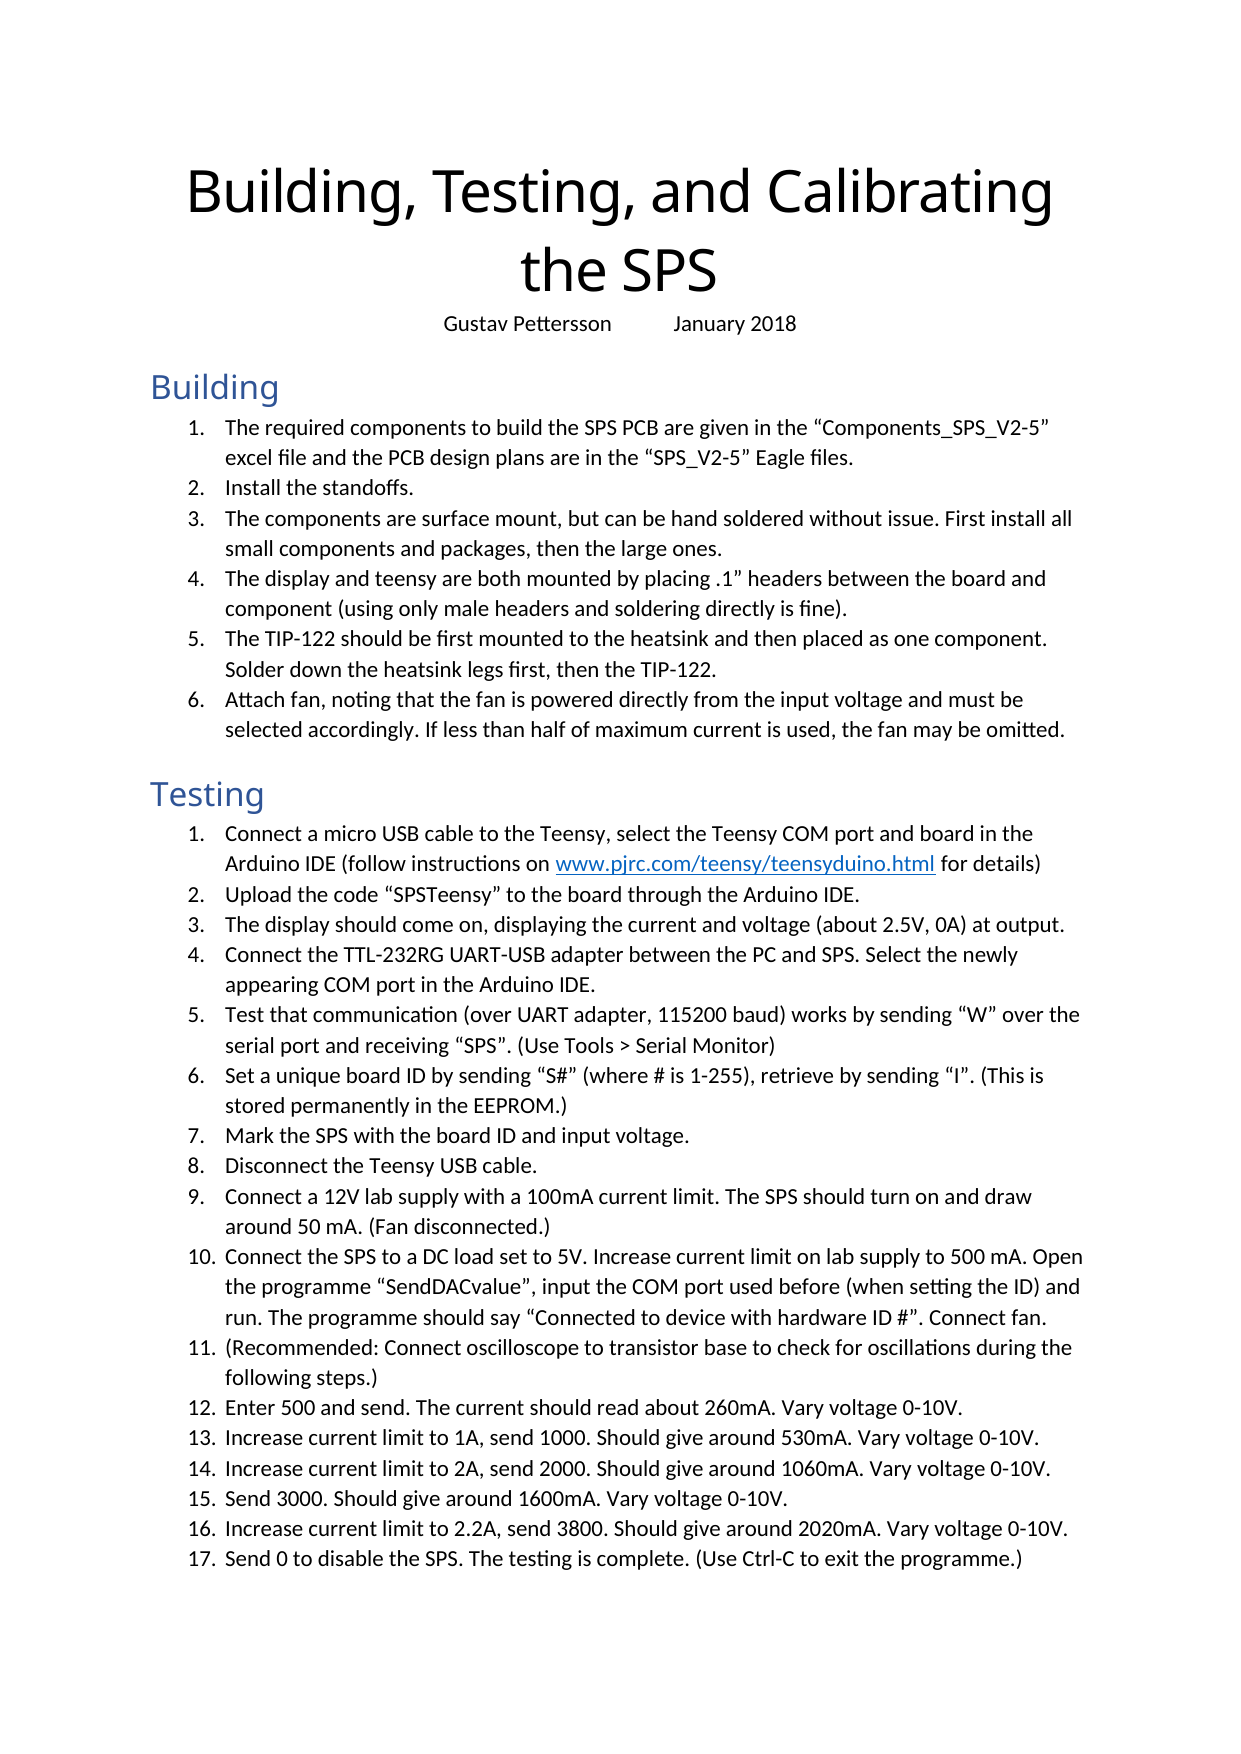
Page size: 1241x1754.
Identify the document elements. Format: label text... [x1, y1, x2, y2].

list Upload the code “SPSTeensy” to the board through the Arduino IDE. [187, 880, 1090, 908]
list Attach fan, noting that the fan is powered directly from the input voltage and must be selected accordingly. If less than half of maximum current is used, the fan may be omitted. [187, 685, 1090, 743]
list Disconnect the Teensy USB cable. [187, 1152, 1090, 1180]
list The TIP-122 should be first mounted to the heatsink and then placed as one component. Solder down the heatsink legs first, then the TIP-122. [187, 624, 1090, 683]
list Set a unique board ID by sending “S#” (where # is 1-255), retrieve by sending “I”. (This is stored permanently in the EEPROM.) [187, 1061, 1090, 1119]
list Test that communication (over UART adapter, 115200 baud) works by sending “W” over the serial port and receiving “SPS”. (Use Tools > Serial Monitor) [187, 1001, 1090, 1059]
list (Recommended: Connect oscilloscope to transistor base to check for oscillations during the following steps.) [187, 1333, 1090, 1391]
subtitle Building [150, 364, 1090, 409]
list The components are surface mount, but can be hand soldered without issue. First install all small components and packages, then the large ones. [187, 504, 1090, 562]
title Building, Testing, and Calibrating the SPS [150, 150, 1090, 309]
list Increase current limit to 2A, send 2000. Should give around 1060mA. Vary voltage 0-10V. [187, 1454, 1090, 1482]
list Mark the SPS with the board ID and input voltage. [187, 1121, 1090, 1149]
list Send 0 to disable the SPS. The testing is complete. (Use Ctrl-C to exit the programme.) [187, 1544, 1090, 1572]
list Connect the TTL-232RG UART-USB adapter between the PC and SPS. Select the newly appearing COM port in the Arduino IDE. [187, 940, 1090, 998]
list Connect a 12V lab supply with a 100mA current limit. The SPS should turn on and draw around 50 mA. (Fan disconnected.) [187, 1182, 1090, 1240]
subtitle Testing [150, 770, 1090, 816]
list Increase current limit to 2.2A, send 3800. Should give around 2020mA. Vary voltage 0-10V. [187, 1514, 1090, 1542]
list Connect a micro USB cable to the Teensy, select the Teensy COM port and board in the Arduino IDE (follow instructions on www.pjrc.com/teensy/teensyduino.html for details) [187, 819, 1090, 878]
list Connect the SPS to a DC load set to 5V. Increase current limit on lab supply to 500 mA. Open the programme “SendDACvalue”, input the COM port used before (when setting the ID) and run. The programme should say “Connected to device with hardware ID #”. Connect fan. [187, 1242, 1090, 1331]
text Gustav Pettersson January 2018 [150, 309, 1090, 337]
list Send 3000. Should give around 1600mA. Vary voltage 0-10V. [187, 1484, 1090, 1512]
list The display and teensy are both mounted by placing .1” headers between the board and component (using only male headers and soldering directly is fine). [187, 564, 1090, 622]
list Enter 500 and send. The current should read about 260mA. Vary voltage 0-10V. [187, 1393, 1090, 1421]
list Increase current limit to 1A, send 1000. Should give around 530mA. Vary voltage 0-10V. [187, 1423, 1090, 1452]
list The required components to build the SPS PCB are given in the “Components_SPS_V2-5” excel file and the PCB design plans are in the “SPS_V2-5” Eagle files. [187, 413, 1090, 471]
list The display should come on, displaying the current and voltage (about 2.5V, 0A) at output. [187, 910, 1090, 938]
list Install the standoffs. [187, 473, 1090, 502]
